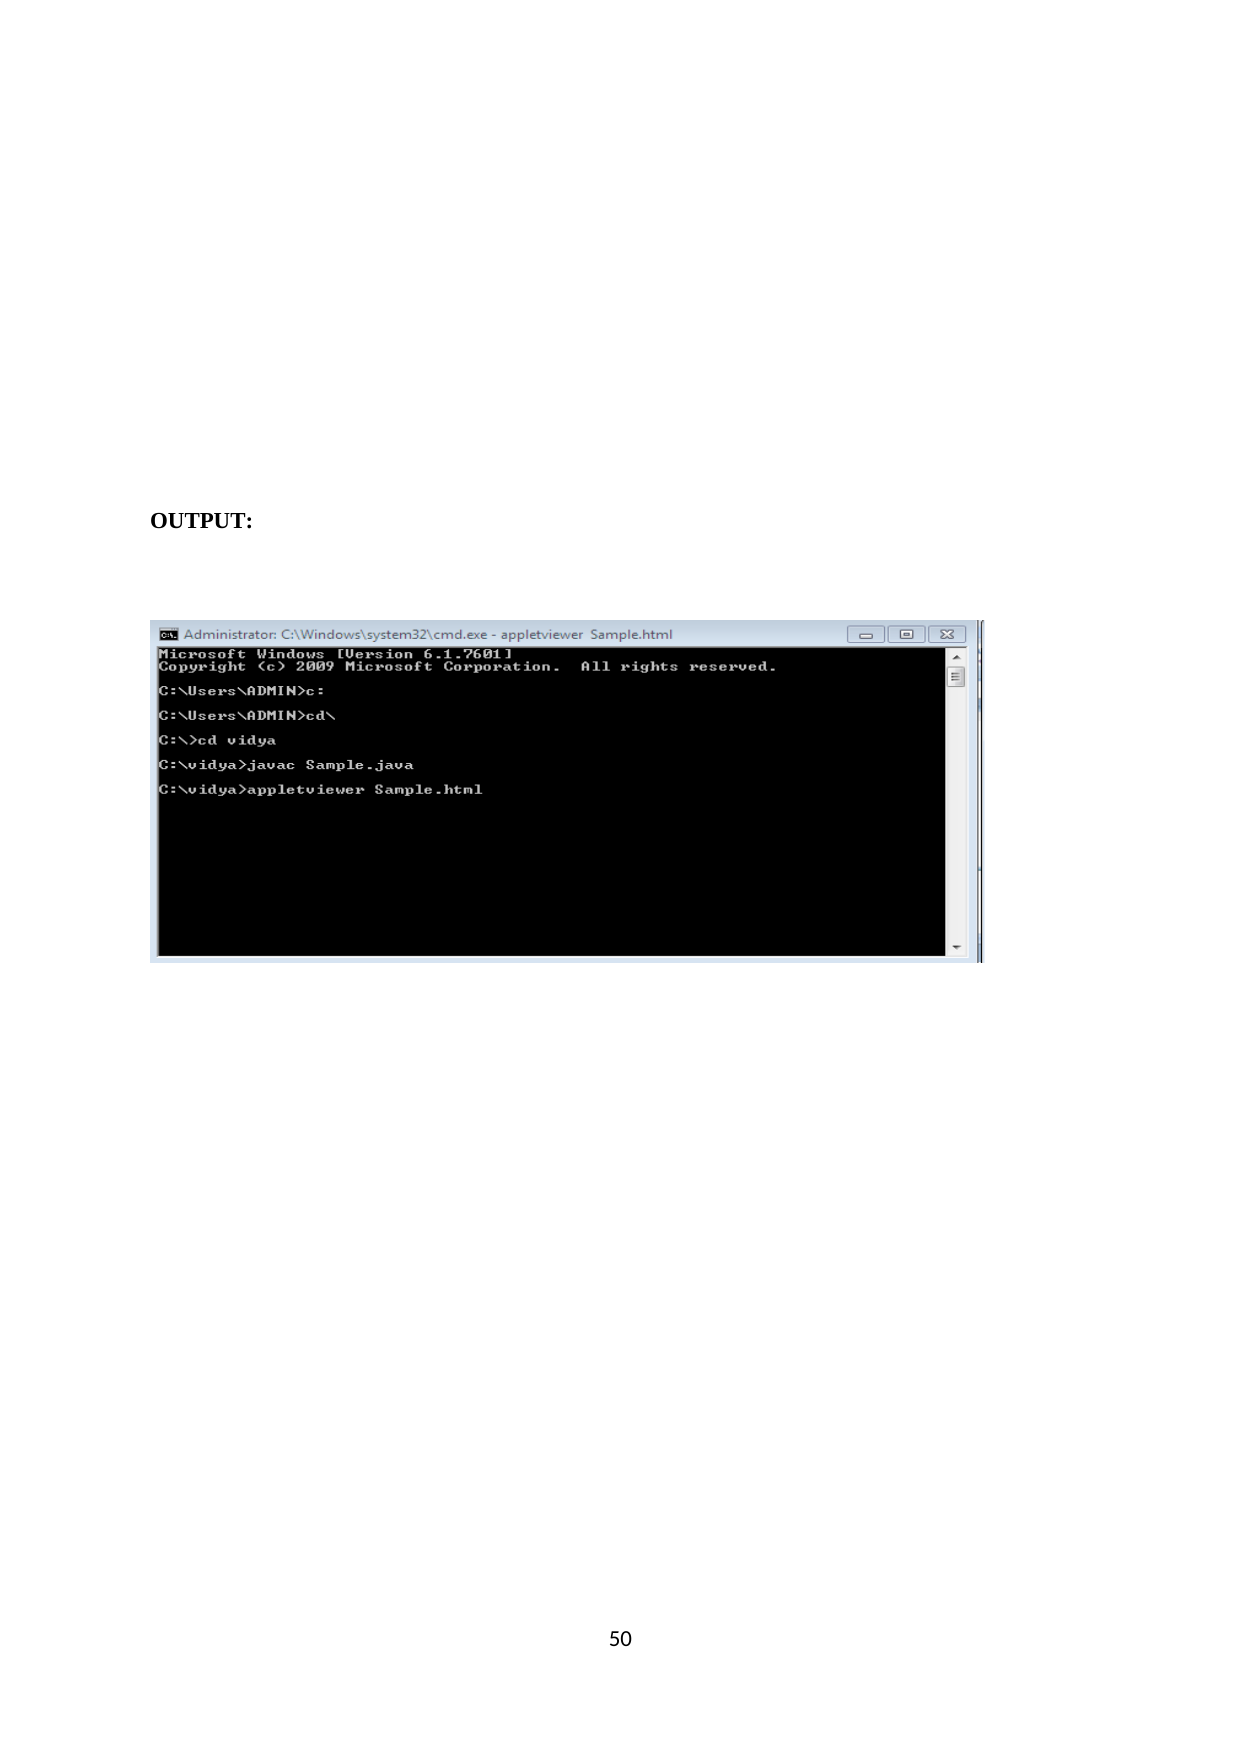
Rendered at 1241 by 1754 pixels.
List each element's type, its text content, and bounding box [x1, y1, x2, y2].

text OUTPUT: [150, 507, 1090, 534]
picture [150, 620, 985, 963]
